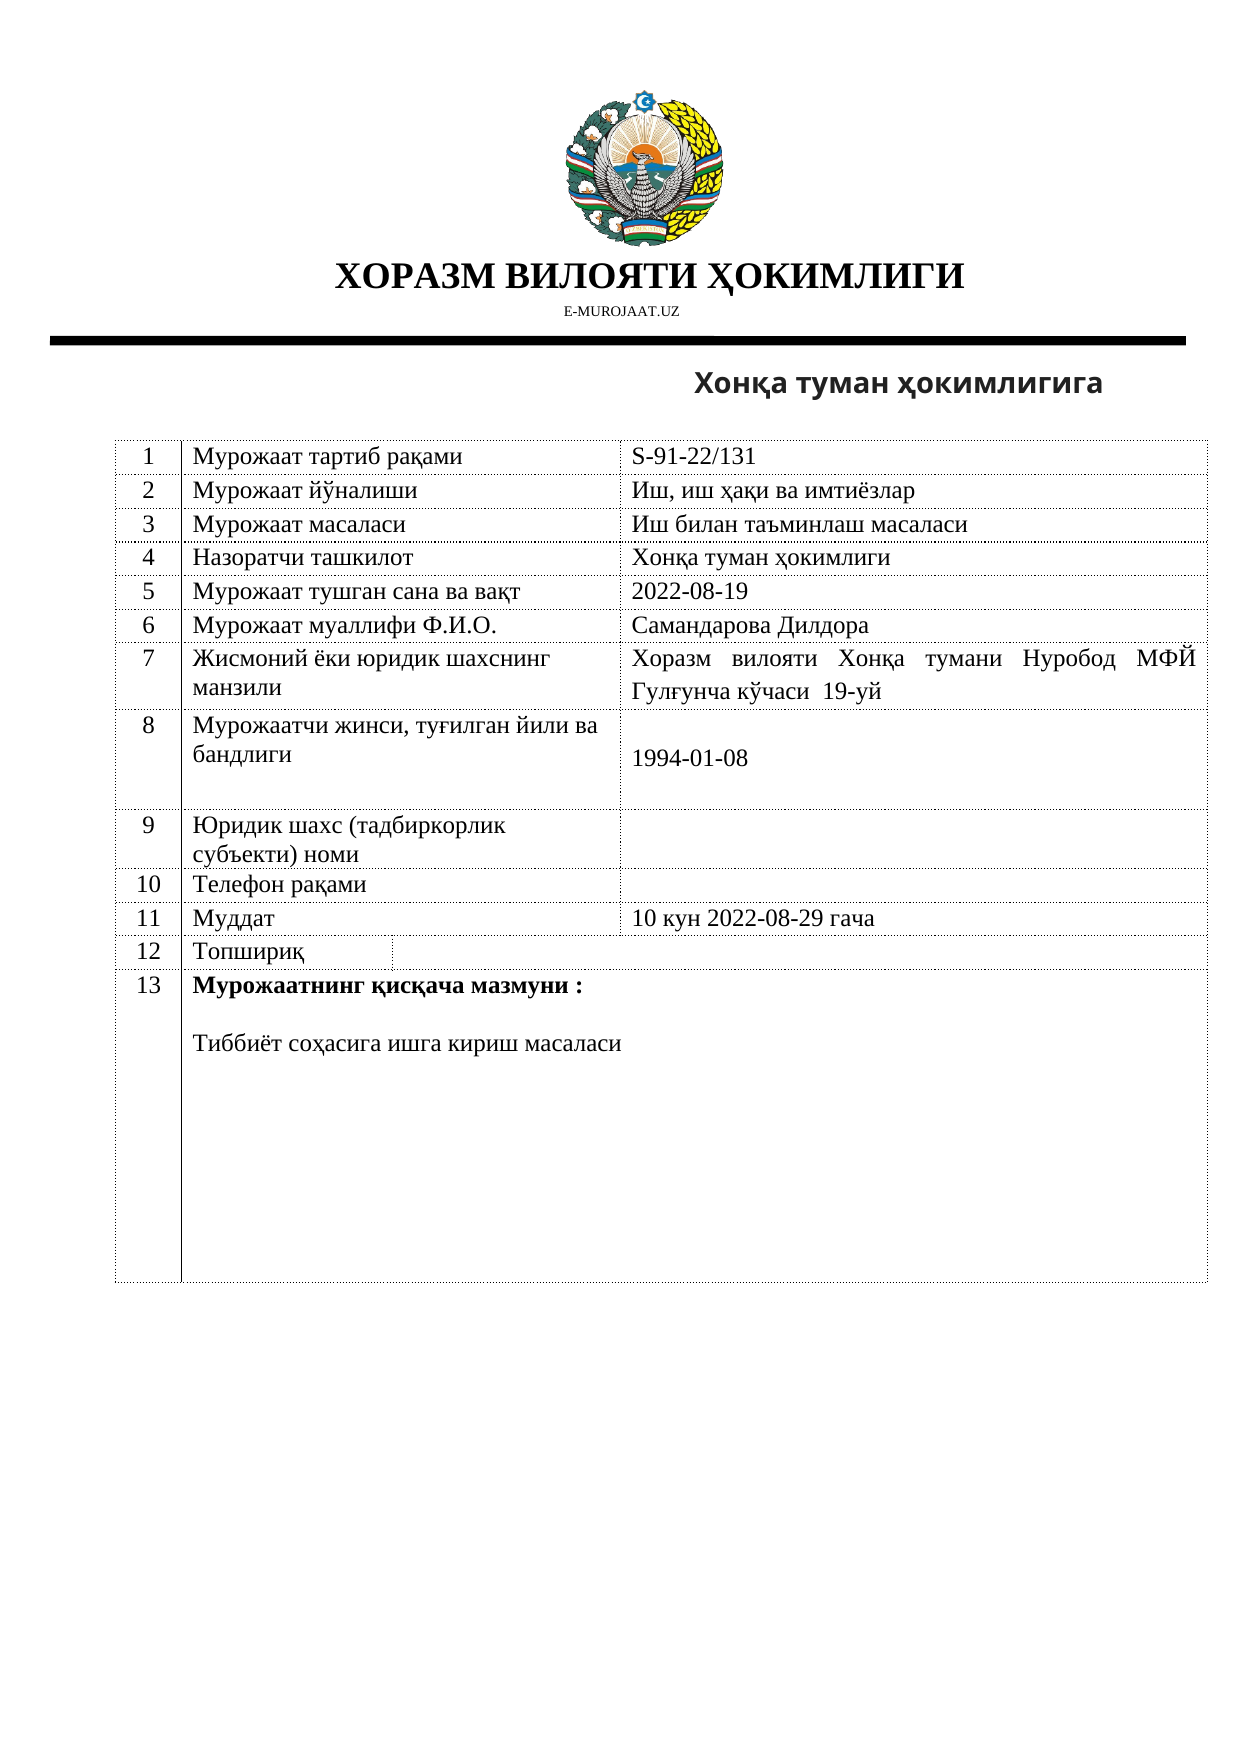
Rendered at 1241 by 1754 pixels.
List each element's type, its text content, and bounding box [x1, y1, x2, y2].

table_cell Самандарова Дилдора [620, 609, 1208, 642]
table_cell [620, 868, 1208, 902]
text ХОРАЗМ ВИЛОЯТИ ҲОКИМЛИГИ [177, 89, 1122, 297]
table_cell 7 [115, 642, 181, 709]
table_cell 2022-08-19 [620, 575, 1208, 609]
table_cell 10 кун 2022-08-29 гача [620, 902, 1208, 935]
table_cell Назоратчи ташкилот [182, 541, 620, 575]
table_cell 10 [115, 868, 181, 902]
table_cell Мурожаат йўналиши [182, 474, 620, 508]
table_cell Муддат [182, 902, 620, 935]
table_cell Мурожаат масаласи [182, 508, 620, 541]
table_cell [620, 809, 1208, 868]
table_cell 13 [115, 969, 181, 1282]
picture [562, 88, 725, 248]
table_cell Хонқа туман ҳокимлиги [620, 541, 1208, 575]
table_cell 4 [115, 541, 181, 575]
table_cell 1994-01-08 [620, 709, 1208, 809]
text E-MUROJAAT.UZ [121, 303, 1122, 320]
table_cell 12 [115, 935, 181, 969]
table_cell Топшириқ [182, 935, 392, 969]
table_cell Юридик шахс (тадбиркорлик субъекти) номи [182, 809, 620, 868]
table_cell Мурожаатнинг қисқача мазмуни : Тиббиёт соҳасига ишга кириш масаласи [182, 969, 1208, 1282]
table_header S-91-22/131 [620, 440, 1208, 474]
table_cell 8 [115, 709, 181, 809]
table_cell Хоразм вилояти Хонқа тумани Нуробод МФЙ Гулғунча кўчаси 19-уй [620, 642, 1208, 709]
table_cell Иш билан таъминлаш масаласи [620, 508, 1208, 541]
table_cell 3 [115, 508, 181, 541]
table_header 1 [115, 440, 181, 474]
table_cell [392, 935, 1208, 969]
table_cell Мурожаат тушган сана ва вақт [182, 575, 620, 609]
table_cell 9 [115, 809, 181, 868]
table_cell Мурожаат муаллифи Ф.И.О. [182, 609, 620, 642]
table_cell Жисмоний ёки юридик шахснинг манзили [182, 642, 620, 709]
table_cell 2 [115, 474, 181, 508]
table_cell Мурожаатчи жинси, туғилган йили ва бандлиги [182, 709, 620, 809]
table_cell 6 [115, 609, 181, 642]
table_cell Телефон рақами [182, 868, 620, 902]
text Хонқа туман ҳокимлигига [694, 362, 1122, 402]
table_cell 5 [115, 575, 181, 609]
table_cell 11 [115, 902, 181, 935]
table_cell Иш, иш ҳақи ва имтиёзлар [620, 474, 1208, 508]
table_header Мурожаат тартиб рақами [181, 440, 620, 474]
